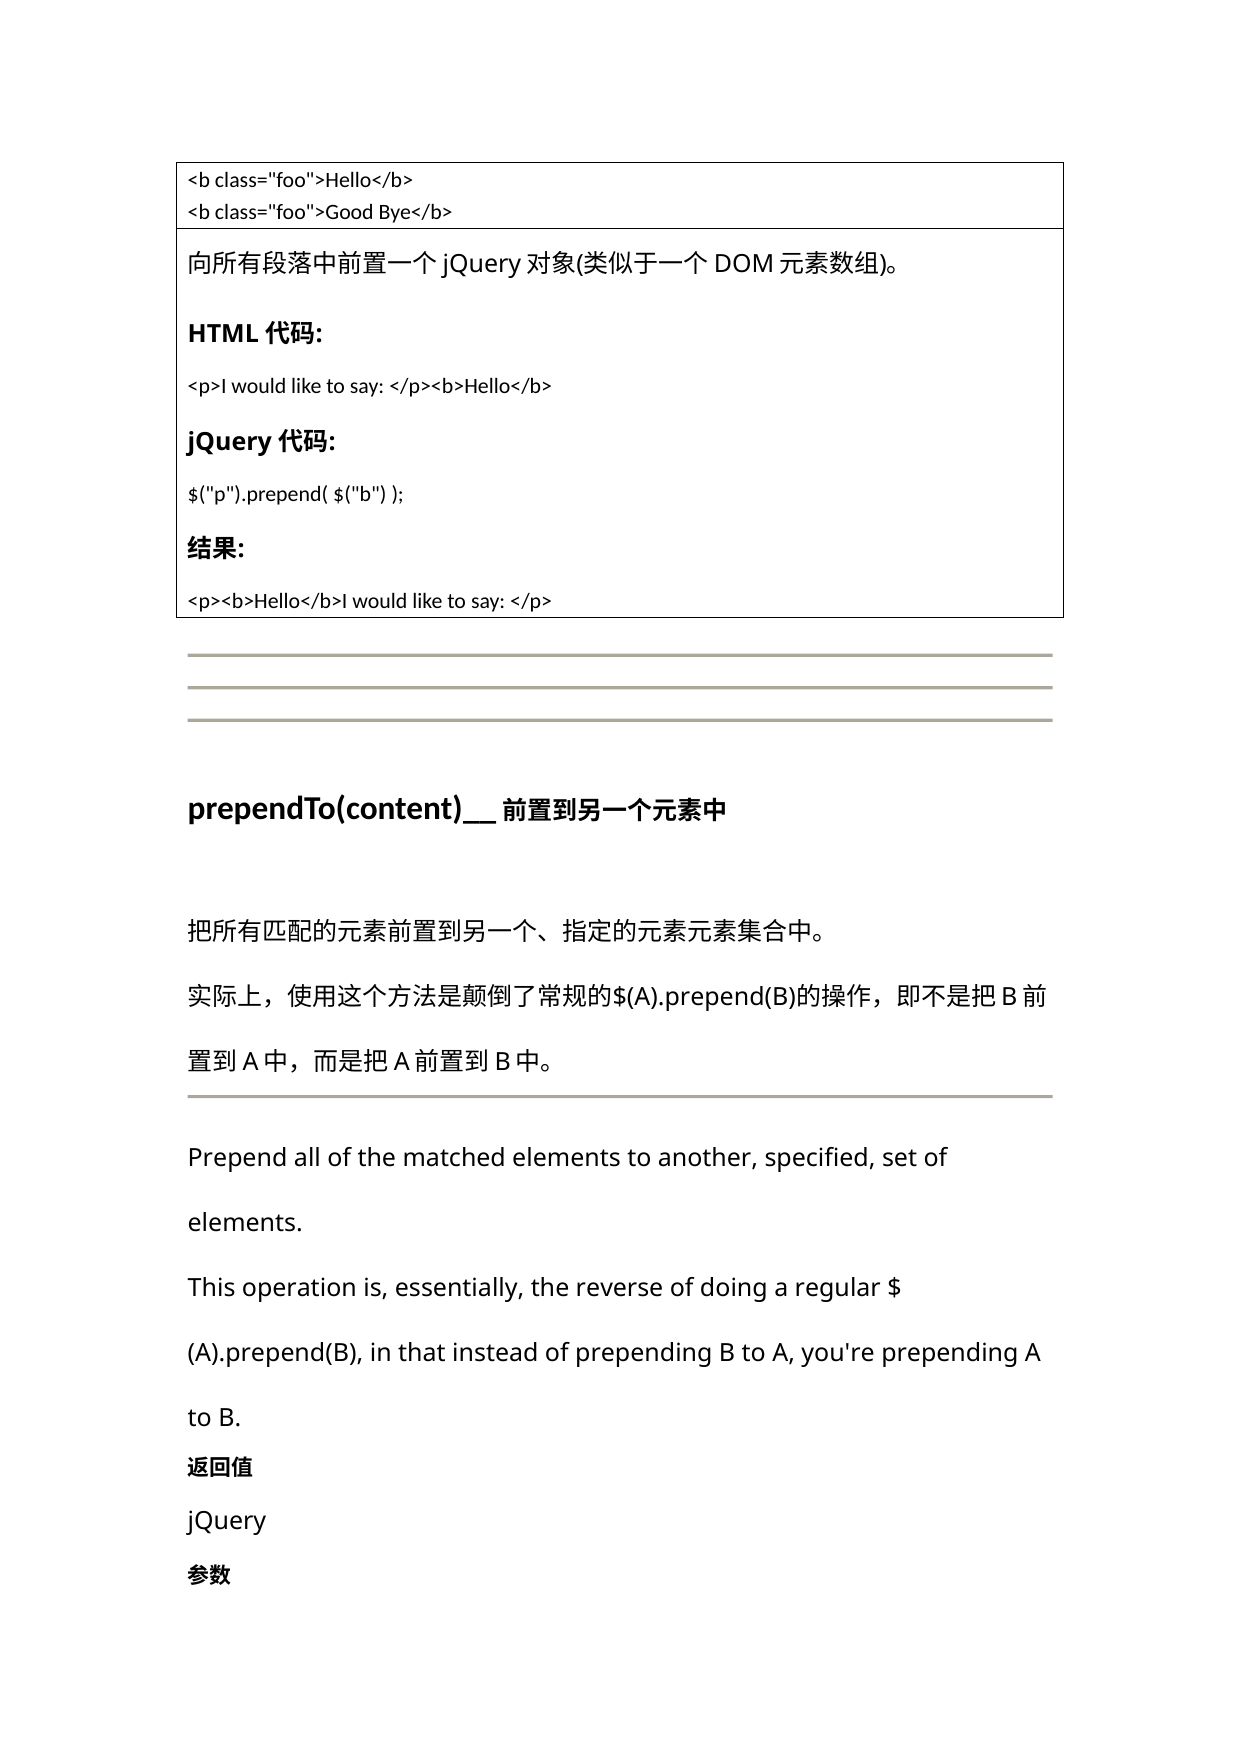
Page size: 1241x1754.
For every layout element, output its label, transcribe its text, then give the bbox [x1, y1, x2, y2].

text 参数 [187, 1557, 1053, 1590]
text This operation is, essentially, the reverse of doing a regular $(A).prepend(B), in that instead of prepending B to A, you're prepending A to B. [187, 1254, 1053, 1449]
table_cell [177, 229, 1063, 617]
text 实际上，使用这个方法是颠倒了常规的$(A).prepend(B)的操作，即不是把B前置到A中，而是把A前置到B中。 [187, 962, 1053, 1092]
text jQuery [187, 1487, 1053, 1552]
subtitle prependTo(content)__ 前置到另一个元素中 [187, 775, 1053, 840]
text 把所有匹配的元素前置到另一个、指定的元素元素集合中。 [187, 897, 1053, 962]
text Prepend all of the matched elements to another, specified, set of elements. [187, 1124, 1053, 1254]
text 返回值 [187, 1449, 1053, 1482]
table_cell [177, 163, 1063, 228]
